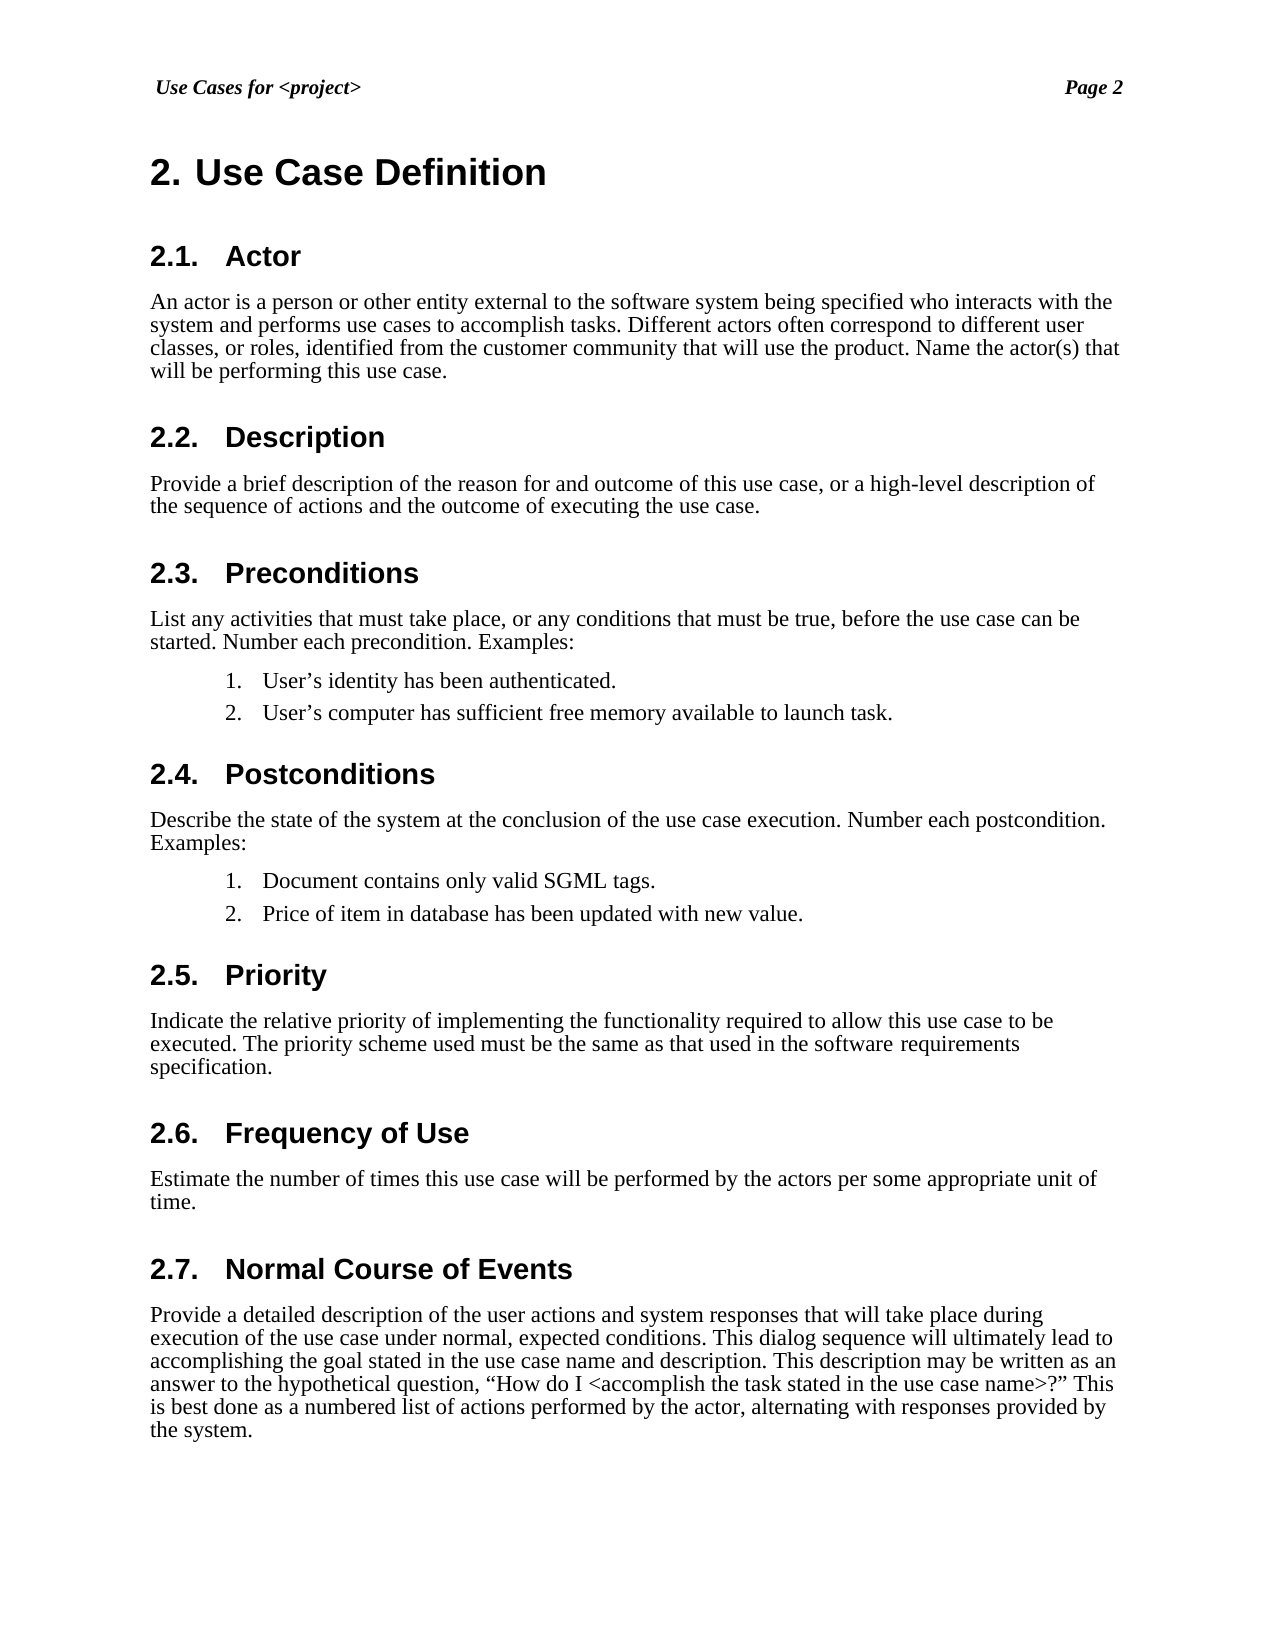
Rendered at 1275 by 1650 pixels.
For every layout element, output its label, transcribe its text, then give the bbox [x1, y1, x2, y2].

subtitle Frequency of Use [150, 1116, 1125, 1150]
text Indicate the relative priority of implementing the functionality required to allow this use case to be executed. The priority scheme used must be the same as that used in the software requirements specification. [150, 1010, 1125, 1079]
text Provide a brief description of the reason for and outcome of this use case, or a high-level description of the sequence of actions and the outcome of executing the use case. [150, 473, 1125, 518]
subtitle Priority [150, 958, 1125, 991]
subtitle Actor [150, 239, 1125, 272]
list Price of item in database has been updated with new value. [225, 900, 1125, 926]
list User’s computer has sufficient free memory available to launch task. [225, 699, 1125, 726]
subtitle Postconditions [150, 757, 1125, 790]
list User’s identity has been authenticated. [225, 667, 1125, 693]
list Document contains only valid SGML tags. [225, 867, 1125, 894]
text Provide a detailed description of the user actions and system responses that will take place during execution of the use case under normal, expected conditions. This dialog sequence will ultimately lead to accomplishing the goal stated in the use case name and description. This description may be written as an answer to the hypothetical question, “How do I <accomplish the task stated in the use case name>?” This is best done as a numbered list of actions performed by the actor, alternating with responses provided by the system. [150, 1304, 1125, 1442]
text List any activities that must take place, or any conditions that must be true, before the use case can be started. Number each precondition. Examples: [150, 608, 1125, 654]
text Describe the state of the system at the conclusion of the use case execution. Number each postcondition. Examples: [150, 809, 1125, 855]
subtitle Description [150, 420, 1125, 454]
subtitle Normal Course of Events [150, 1252, 1125, 1285]
text Estimate the number of times this use case will be performed by the actors per some appropriate unit of time. [150, 1168, 1125, 1214]
subtitle Preconditions [150, 556, 1125, 589]
subtitle Use Case Definition [150, 150, 1125, 193]
text An actor is a person or other entity external to the software system being specified who interacts with the system and performs use cases to accomplish tasks. Different actors often correspond to different user classes, or roles, identified from the customer community that will use the product. Name the actor(s) that will be performing this use case. [150, 291, 1125, 383]
